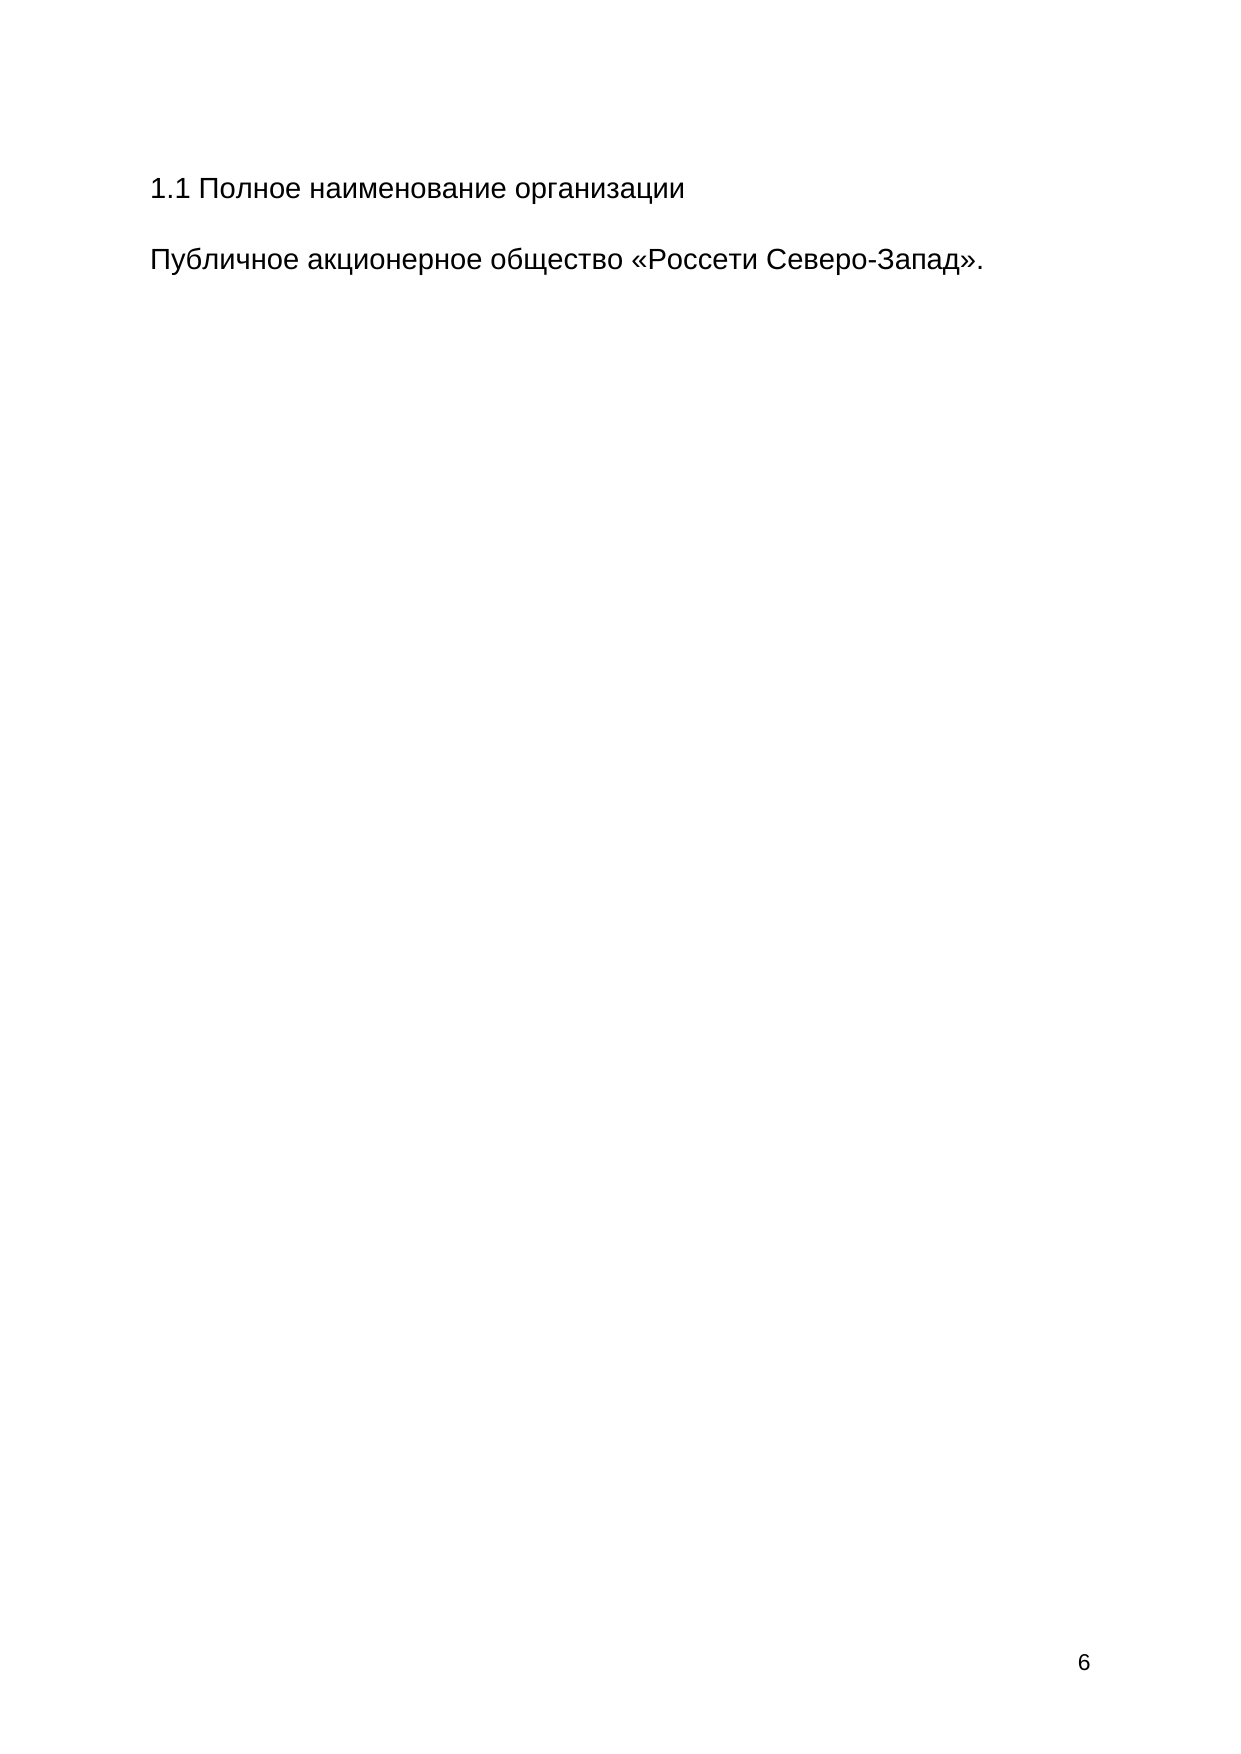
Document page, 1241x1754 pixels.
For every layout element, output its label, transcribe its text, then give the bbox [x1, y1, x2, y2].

text Публичное акционерное общество «Россети Северо-Запад». [150, 242, 1090, 276]
subtitle 1.1 Полное наименование организации [150, 171, 1090, 204]
